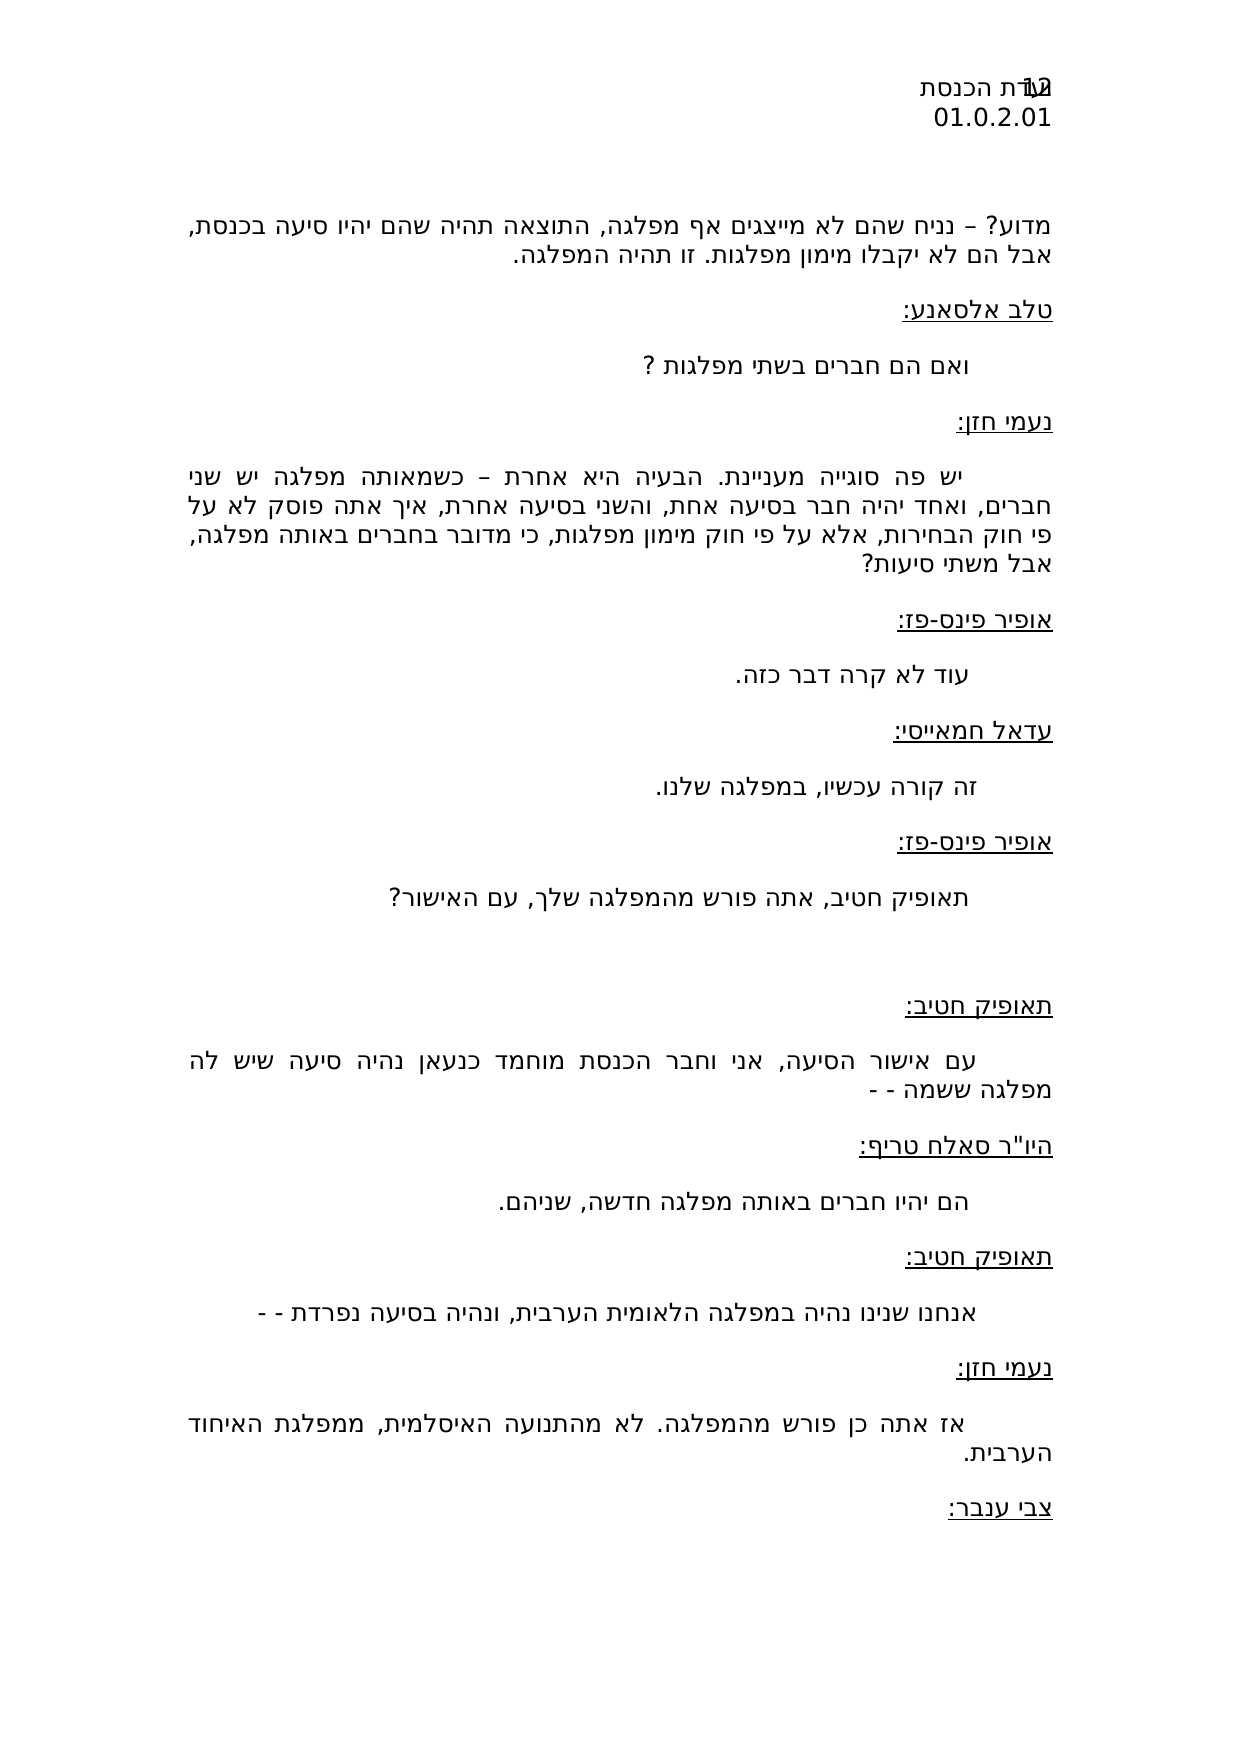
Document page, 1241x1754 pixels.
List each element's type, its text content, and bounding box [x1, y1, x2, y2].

text צבי ענבר: [187, 1493, 1053, 1523]
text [187, 211, 1053, 269]
text זה קורה עכשיו, במפלגה שלנו. [187, 772, 1053, 801]
text תאופיק חטיב: [187, 1242, 1053, 1271]
text תאופיק חטיב: [187, 991, 1053, 1020]
text הם יהיו חברים באותה מפלגה חדשה, שניהם. [187, 1187, 1053, 1216]
text עדאל חמאייסי: [187, 716, 1053, 745]
text היו"ר סאלח טריף: [187, 1131, 1053, 1160]
text נעמי חזן: [187, 407, 1053, 436]
text אנחנו שנינו נהיה במפלגה הלאומית הערבית, ונהיה בסיעה נפרדת - - [187, 1298, 1053, 1327]
text אופיר פינס-פז: [187, 827, 1053, 856]
text אז אתה כן פורש מהמפלגה. לא מהתנועה האיסלמית, ממפלגת האיחוד הערבית. [187, 1409, 1053, 1467]
text יש פה סוגייה מעניינת. הבעיה היא אחרת – כשמאותה מפלגה יש שני חברים, ואחד יהיה חבר בסיעה אחת, והשני בסיעה אחרת, איך אתה פוסק לא על פי חוק הבחירות, אלא על פי חוק מימון מפלגות, כי מדובר בחברים באותה מפלגה, אבל משתי סיעות? [187, 462, 1053, 579]
text נעמי חזן: [187, 1353, 1053, 1382]
text תאופיק חטיב, אתה פורש מהמפלגה שלך, עם האישור? [187, 883, 1053, 912]
text אופיר פינס-פז: [187, 605, 1053, 634]
text עם אישור הסיעה, אני וחבר הכנסת מוחמד כנעאן נהיה סיעה שיש לה מפלגה ששמה - - [187, 1047, 1053, 1105]
text עוד לא קרה דבר כזה. [187, 661, 1053, 690]
text טלב אלסאנע: [187, 296, 1053, 325]
text ואם הם חברים בשתי מפלגות ? [187, 351, 1053, 380]
